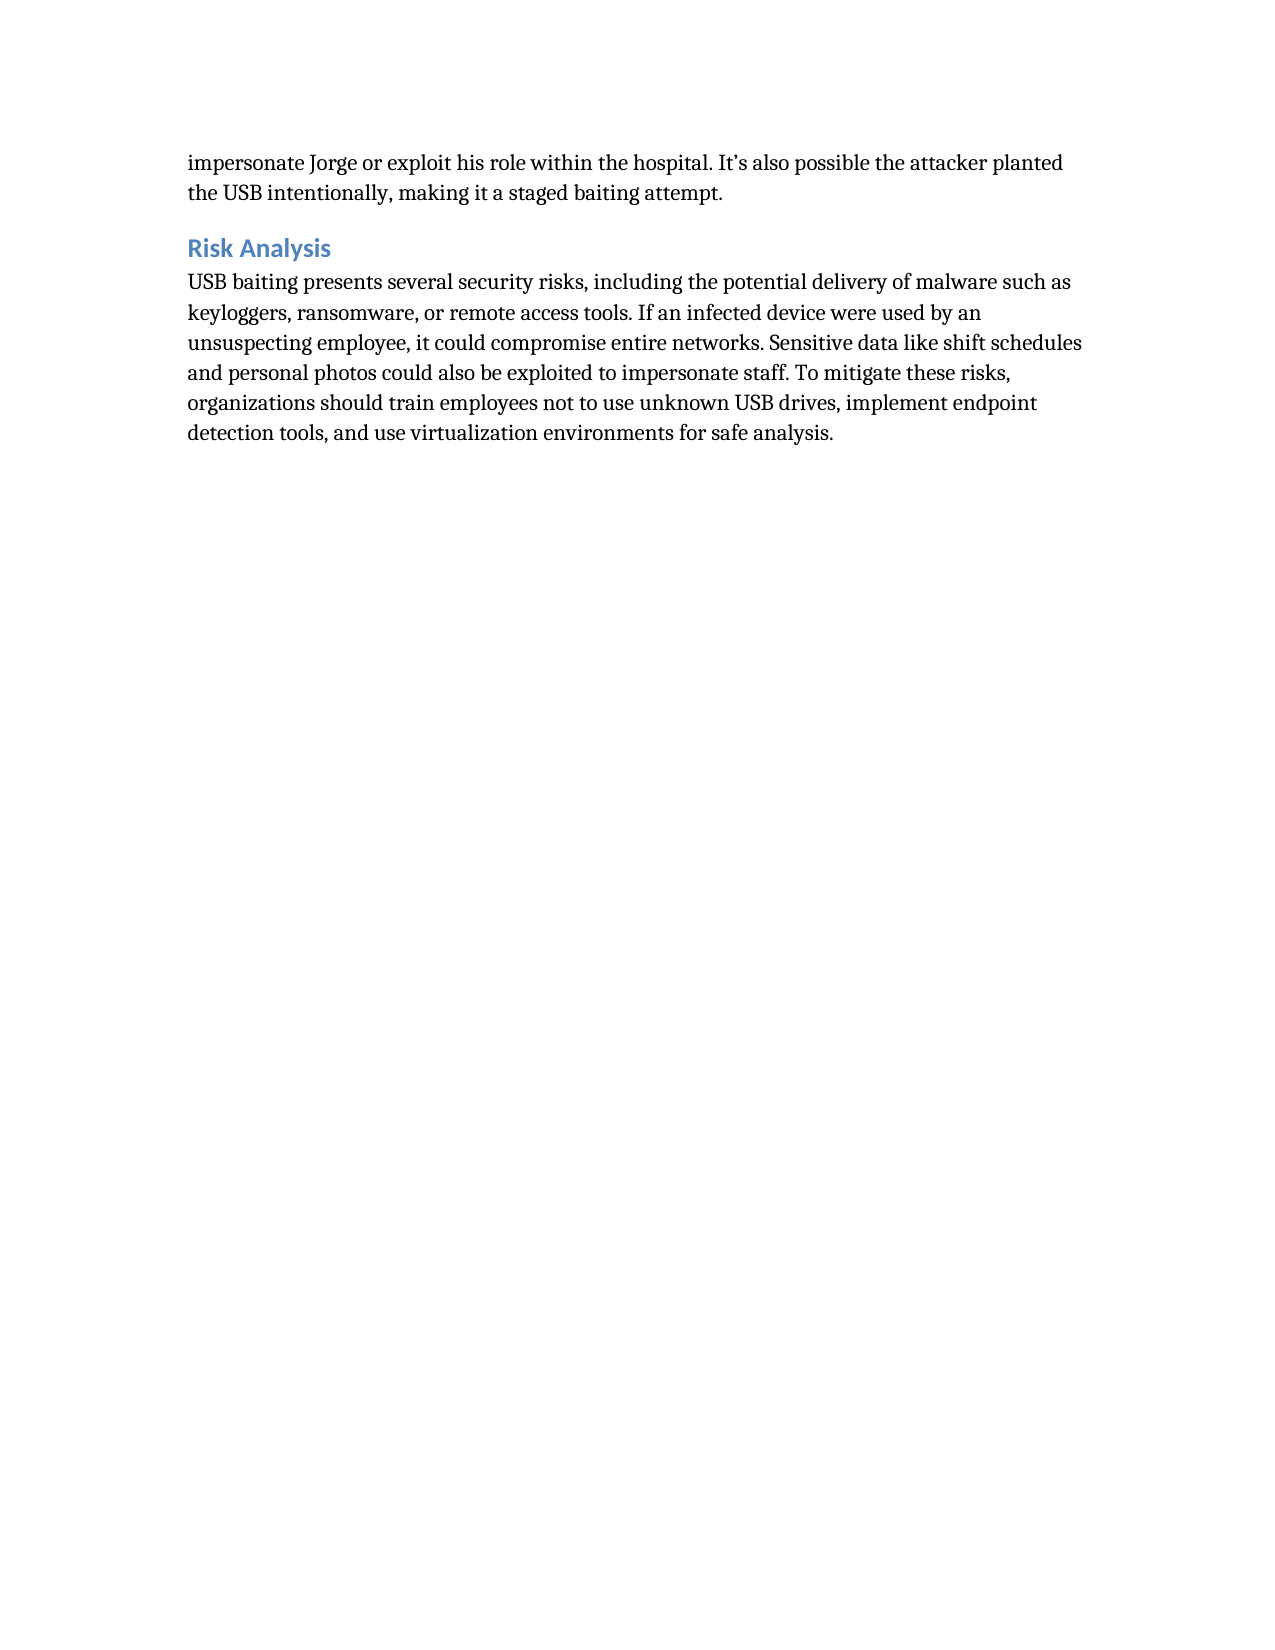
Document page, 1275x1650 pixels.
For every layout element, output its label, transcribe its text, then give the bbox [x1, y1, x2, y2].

subtitle Risk Analysis [187, 231, 1087, 264]
text USB baiting presents several security risks, including the potential delivery of malware such as keyloggers, ransomware, or remote access tools. If an infected device were used by an unsuspecting employee, it could compromise entire networks. Sensitive data like shift schedules and personal photos could also be exploited to impersonate staff. To mitigate these risks, organizations should train employees not to use unknown USB drives, implement endpoint detection tools, and use virtualization environments for safe analysis. [187, 269, 1087, 447]
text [187, 150, 1087, 207]
